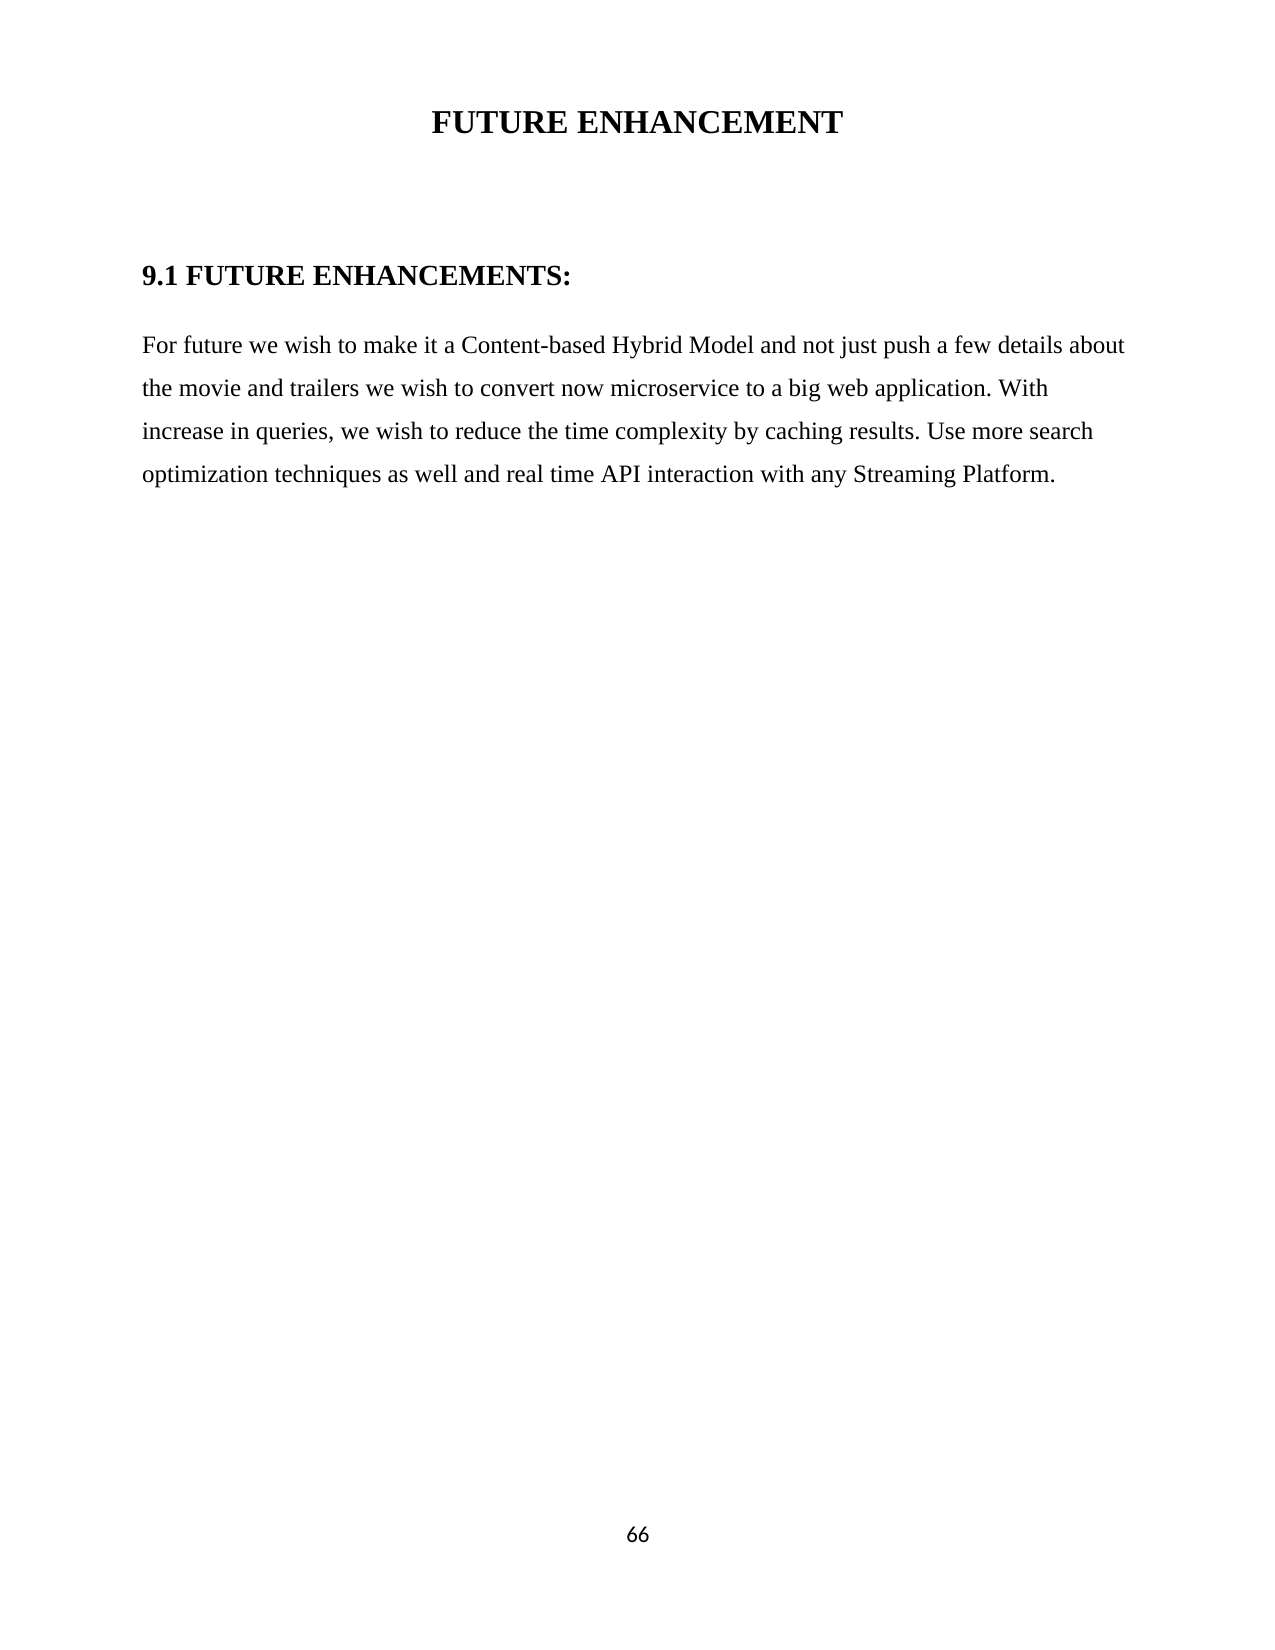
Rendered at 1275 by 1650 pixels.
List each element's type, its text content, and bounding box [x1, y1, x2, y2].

text For future we wish to make it a Content-based Hybrid Model and not just push a few details about the movie and trailers we wish to convert now microservice to a big web application. With increase in queries, we wish to reduce the time complexity by caching results. Use more search optimization techniques as well and real time API interaction with any Streaming Platform. [142, 330, 1133, 488]
text 9.1 FUTURE ENHANCEMENTS: [142, 258, 1133, 292]
text FUTURE ENHANCEMENT [142, 102, 1133, 140]
